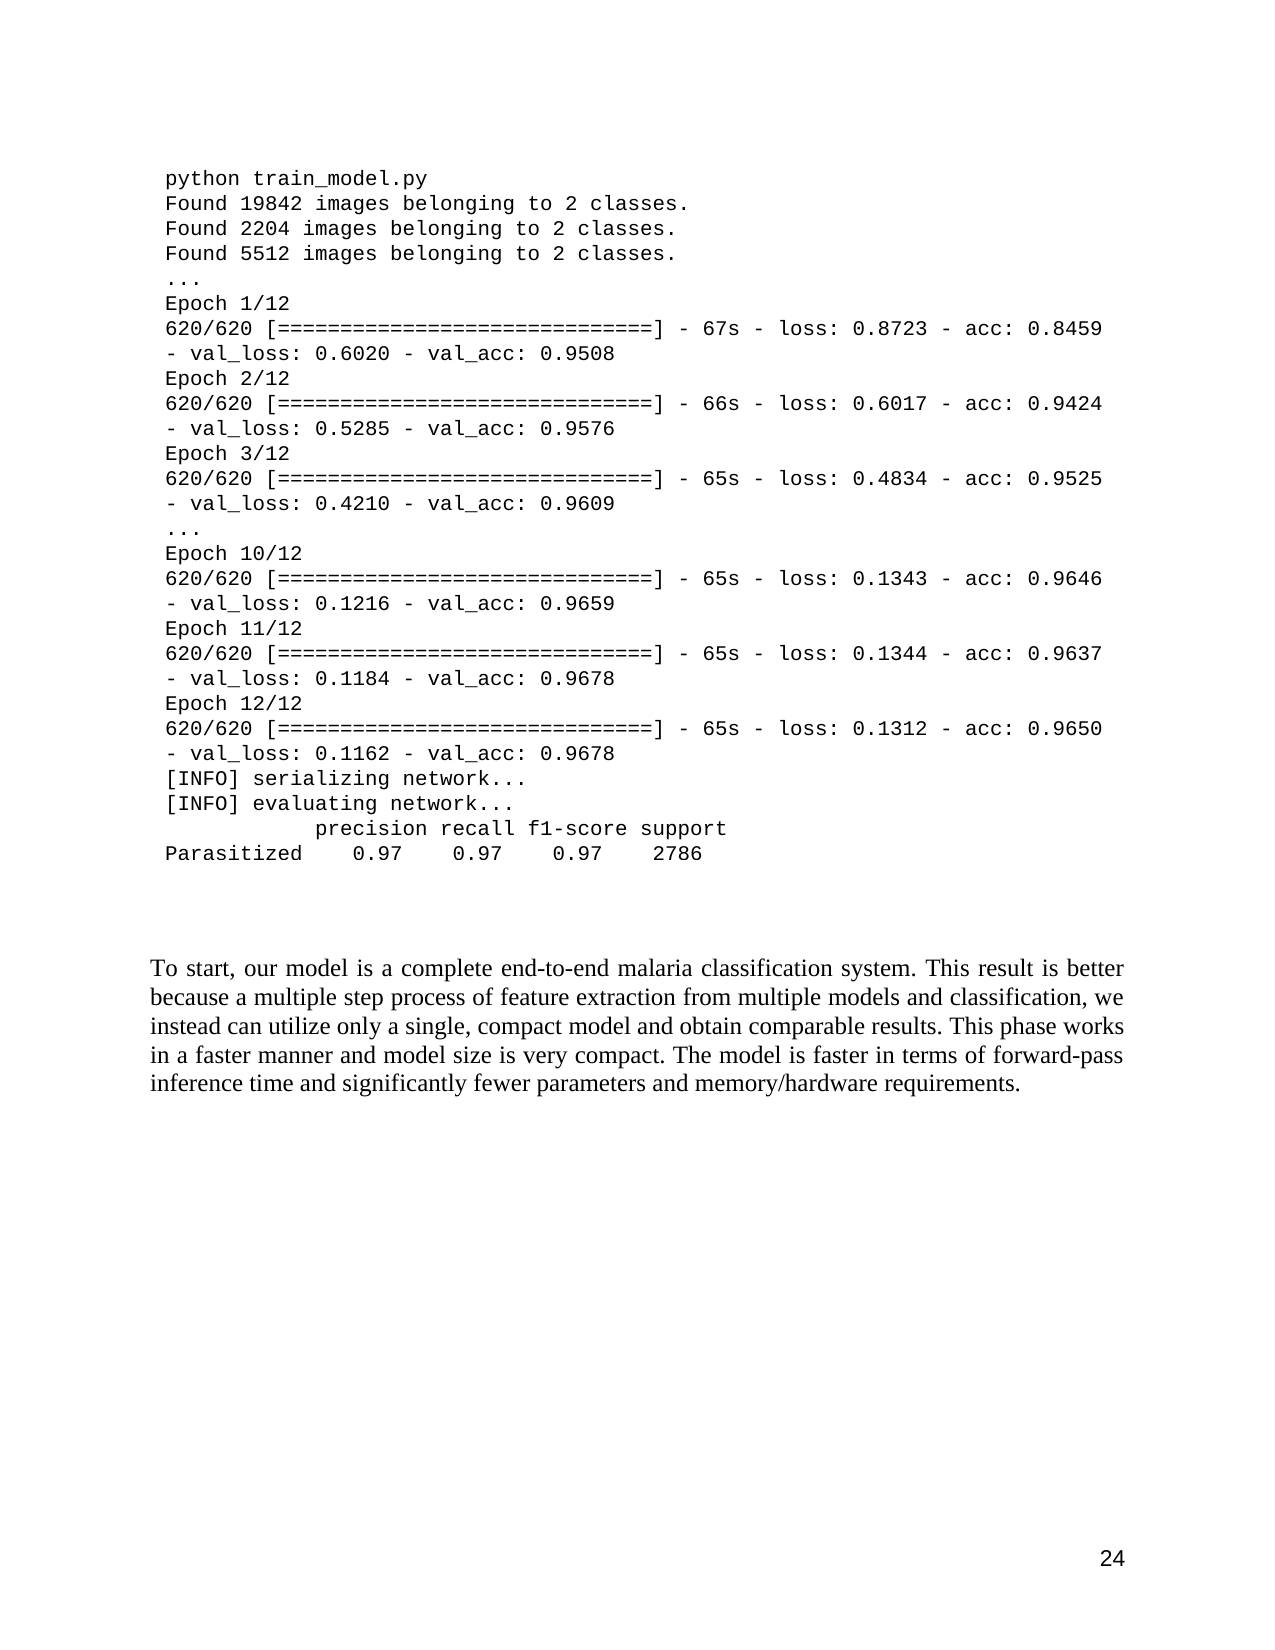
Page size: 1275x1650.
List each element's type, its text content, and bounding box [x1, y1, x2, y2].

text To start, our model is a complete end-to-end malaria classification system. This result is better because a multiple step process of feature extraction from multiple models and classification, we instead can utilize only a single, compact model and obtain comparable results. This phase works in a faster manner and model size is very compact. The model is faster in terms of forward-pass inference time and significantly fewer parameters and memory/hardware requirements. [150, 953, 1125, 1097]
